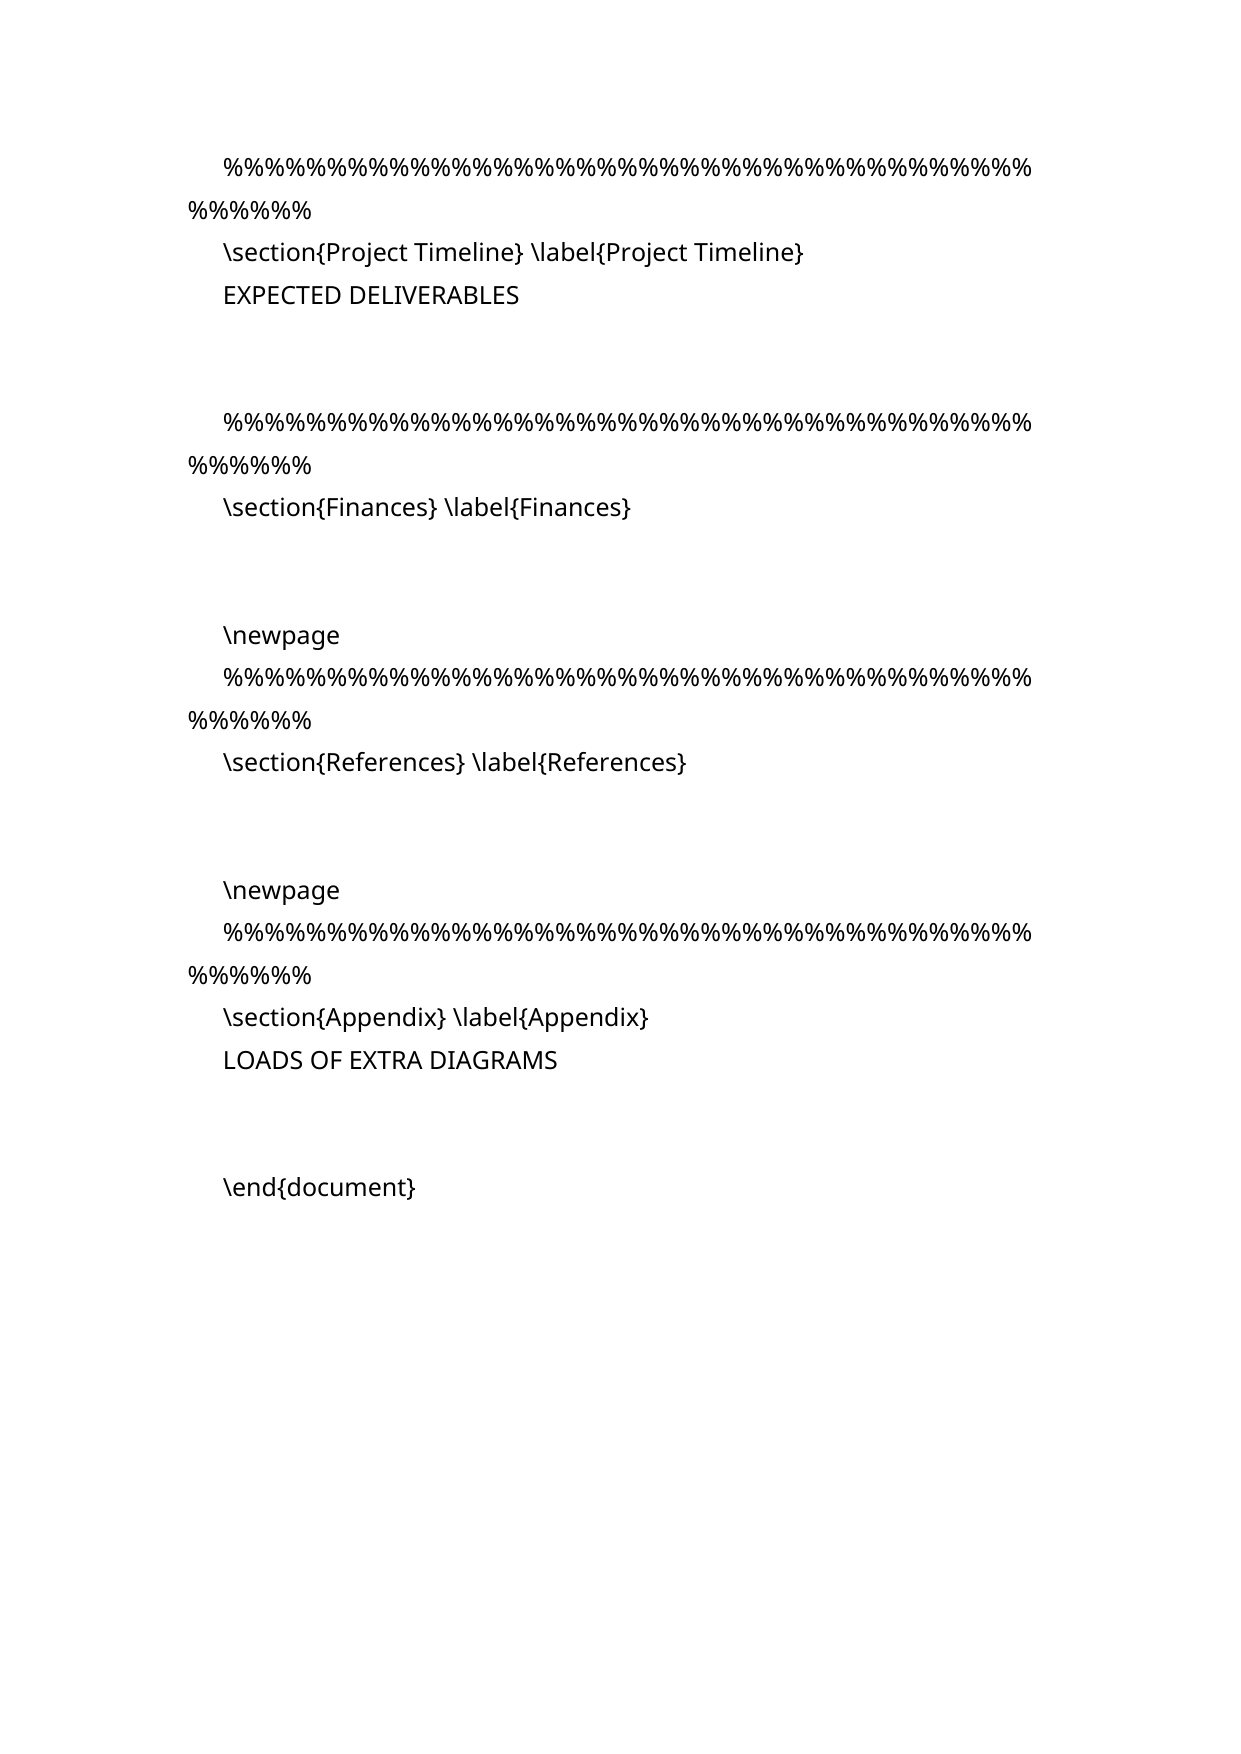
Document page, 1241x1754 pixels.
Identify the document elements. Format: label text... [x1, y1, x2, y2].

text \section{References} \label{References} [187, 745, 1053, 779]
text %%%%%%%%%%%%%%%%%%%%%%%%%%%%%%%%%%%%%%%%%%%%% [187, 915, 1053, 992]
text \end{document} [187, 1170, 1053, 1204]
text \section{Project Timeline} \label{Project Timeline} [187, 235, 1053, 269]
text %%%%%%%%%%%%%%%%%%%%%%%%%%%%%%%%%%%%%%%%%%%%% [187, 405, 1053, 482]
text %%%%%%%%%%%%%%%%%%%%%%%%%%%%%%%%%%%%%%%%%%%%% [187, 660, 1053, 737]
text \newpage [187, 872, 1053, 907]
text %%%%%%%%%%%%%%%%%%%%%%%%%%%%%%%%%%%%%%%%%%%%% [187, 150, 1053, 227]
text LOADS OF EXTRA DIAGRAMS [187, 1042, 1053, 1077]
text \section{Finances} \label{Finances} [187, 490, 1053, 524]
text EXPECTED DELIVERABLES [187, 277, 1053, 312]
text \section{Appendix} \label{Appendix} [187, 1000, 1053, 1034]
text \newpage [187, 617, 1053, 652]
